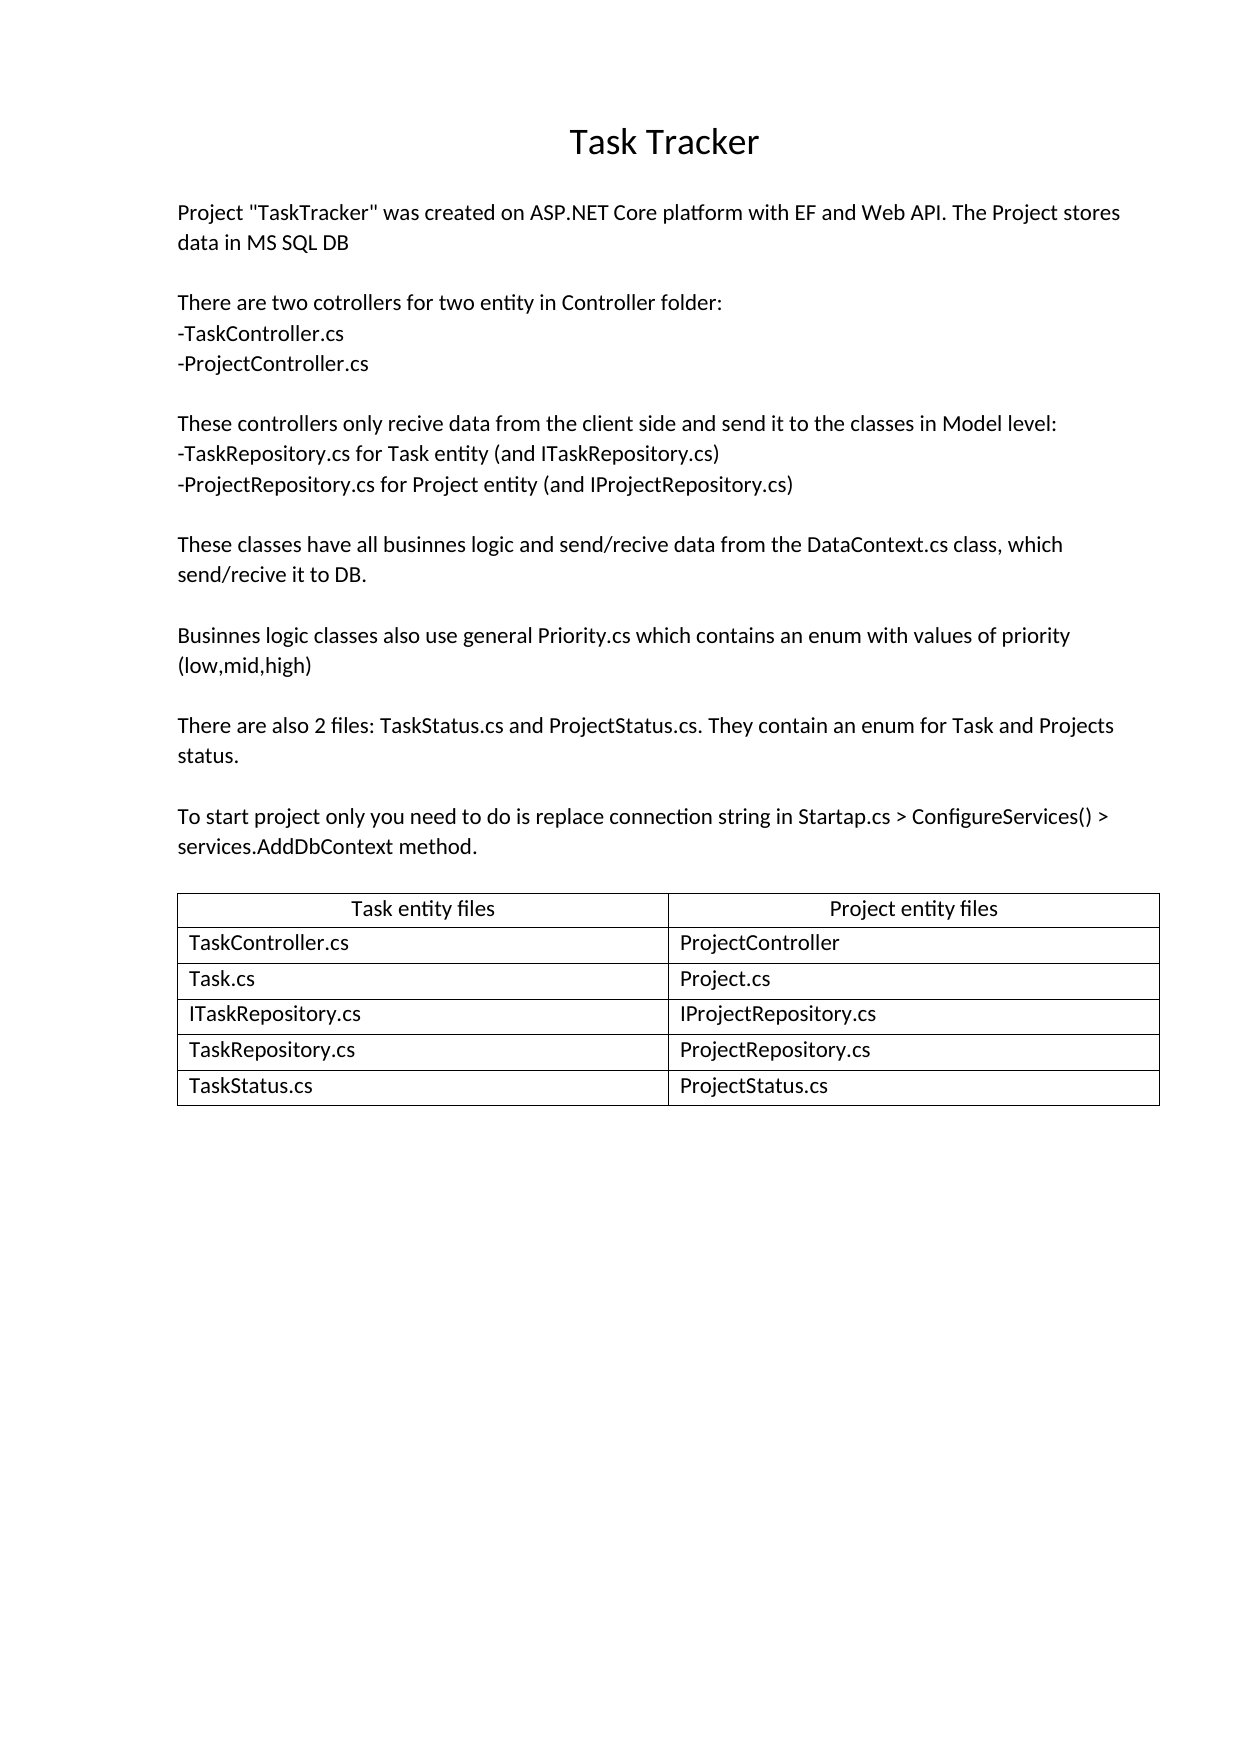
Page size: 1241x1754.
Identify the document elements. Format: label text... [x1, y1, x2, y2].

table_cell TaskRepository.cs [178, 1035, 668, 1070]
table_cell TaskController.cs [178, 928, 668, 963]
table_cell IProjectRepository.cs [669, 1000, 1159, 1034]
table_cell Project.cs [669, 964, 1159, 998]
text -ProjectController.cs [177, 349, 1152, 377]
text -ProjectRepository.cs for Project entity (and IProjectRepository.cs) [177, 470, 1152, 498]
text Project "TaskTracker" was created on ASP.NET Core platform with EF and Web API. The Project stores data in MS SQL DB [177, 168, 1152, 256]
table_header Project entity files [669, 894, 1159, 927]
table_cell ProjectRepository.cs [669, 1035, 1159, 1070]
table_cell ProjectStatus.cs [669, 1071, 1159, 1105]
table_cell Task.cs [178, 964, 668, 998]
table_cell ProjectController [669, 928, 1159, 963]
table_cell ITaskRepository.cs [178, 1000, 668, 1034]
text There are also 2 files: TaskStatus.cs and ProjectStatus.cs. They contain an enum for Task and Projects status. [177, 711, 1152, 769]
table_cell TaskStatus.cs [178, 1071, 668, 1105]
text These classes have all businnes logic and send/recive data from the DataContext.cs class, which send/recive it to DB. [177, 530, 1152, 588]
table_header Task entity files [178, 894, 668, 927]
text There are two cotrollers for two entity in Controller folder: [177, 288, 1152, 316]
text To start project only you need to do is replace connection string in Startap.cs > ConfigureServices() > services.AddDbContext method. [177, 802, 1152, 860]
text -TaskController.cs [177, 319, 1152, 347]
text These controllers only recive data from the client side and send it to the classes in Model level: [177, 409, 1152, 437]
text Businnes logic classes also use general Priority.cs which contains an enum with values of priority (low,mid,high) [177, 621, 1152, 679]
text -TaskRepository.cs for Task entity (and ITaskRepository.cs) [177, 439, 1152, 467]
text Task Tracker [177, 118, 1152, 164]
